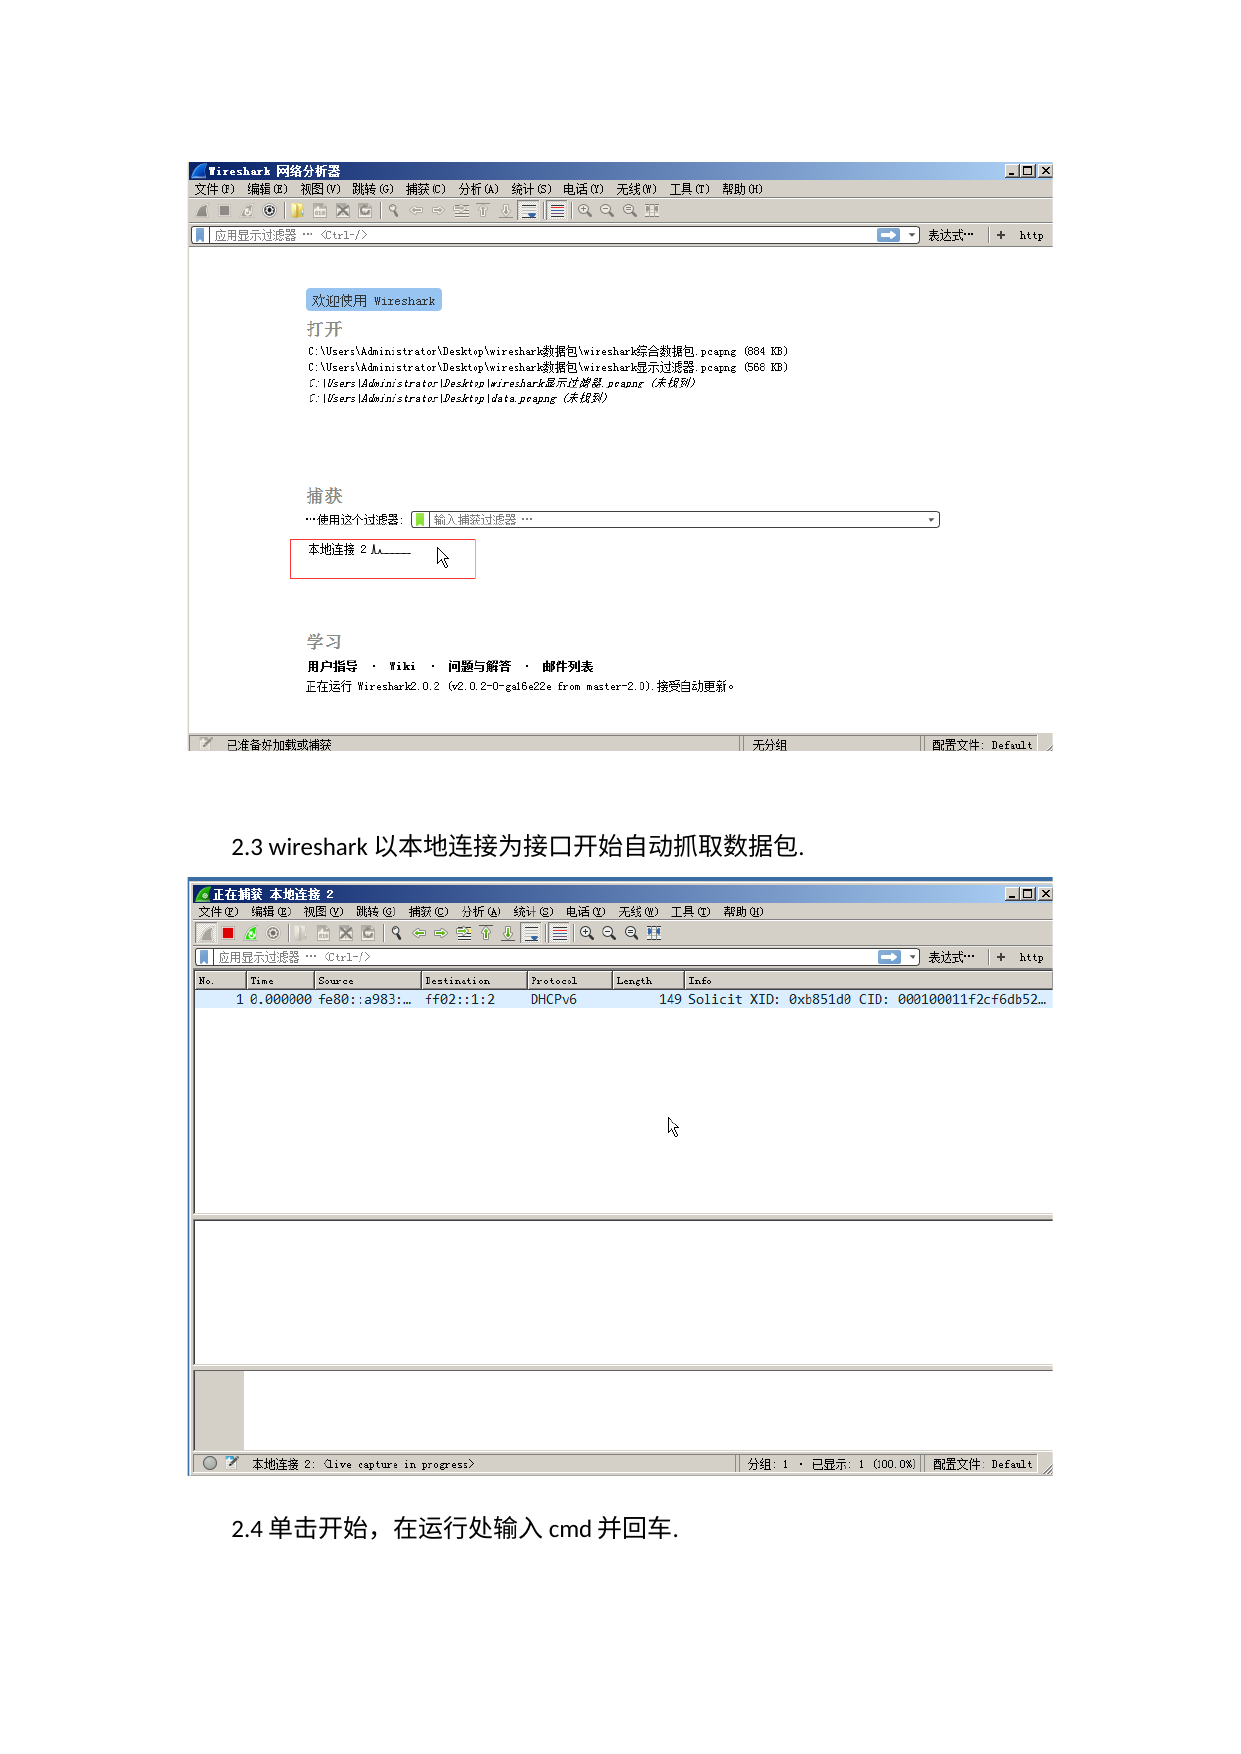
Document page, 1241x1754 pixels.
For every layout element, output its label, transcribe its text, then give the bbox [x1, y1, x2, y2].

picture [187, 877, 1053, 1476]
picture [187, 162, 1053, 751]
text 2.3 wireshark以本地连接为接口开始自动抓取数据包. [187, 812, 1053, 877]
text 2.4 单击开始，在运行处输入cmd并回车. [187, 1494, 1053, 1559]
